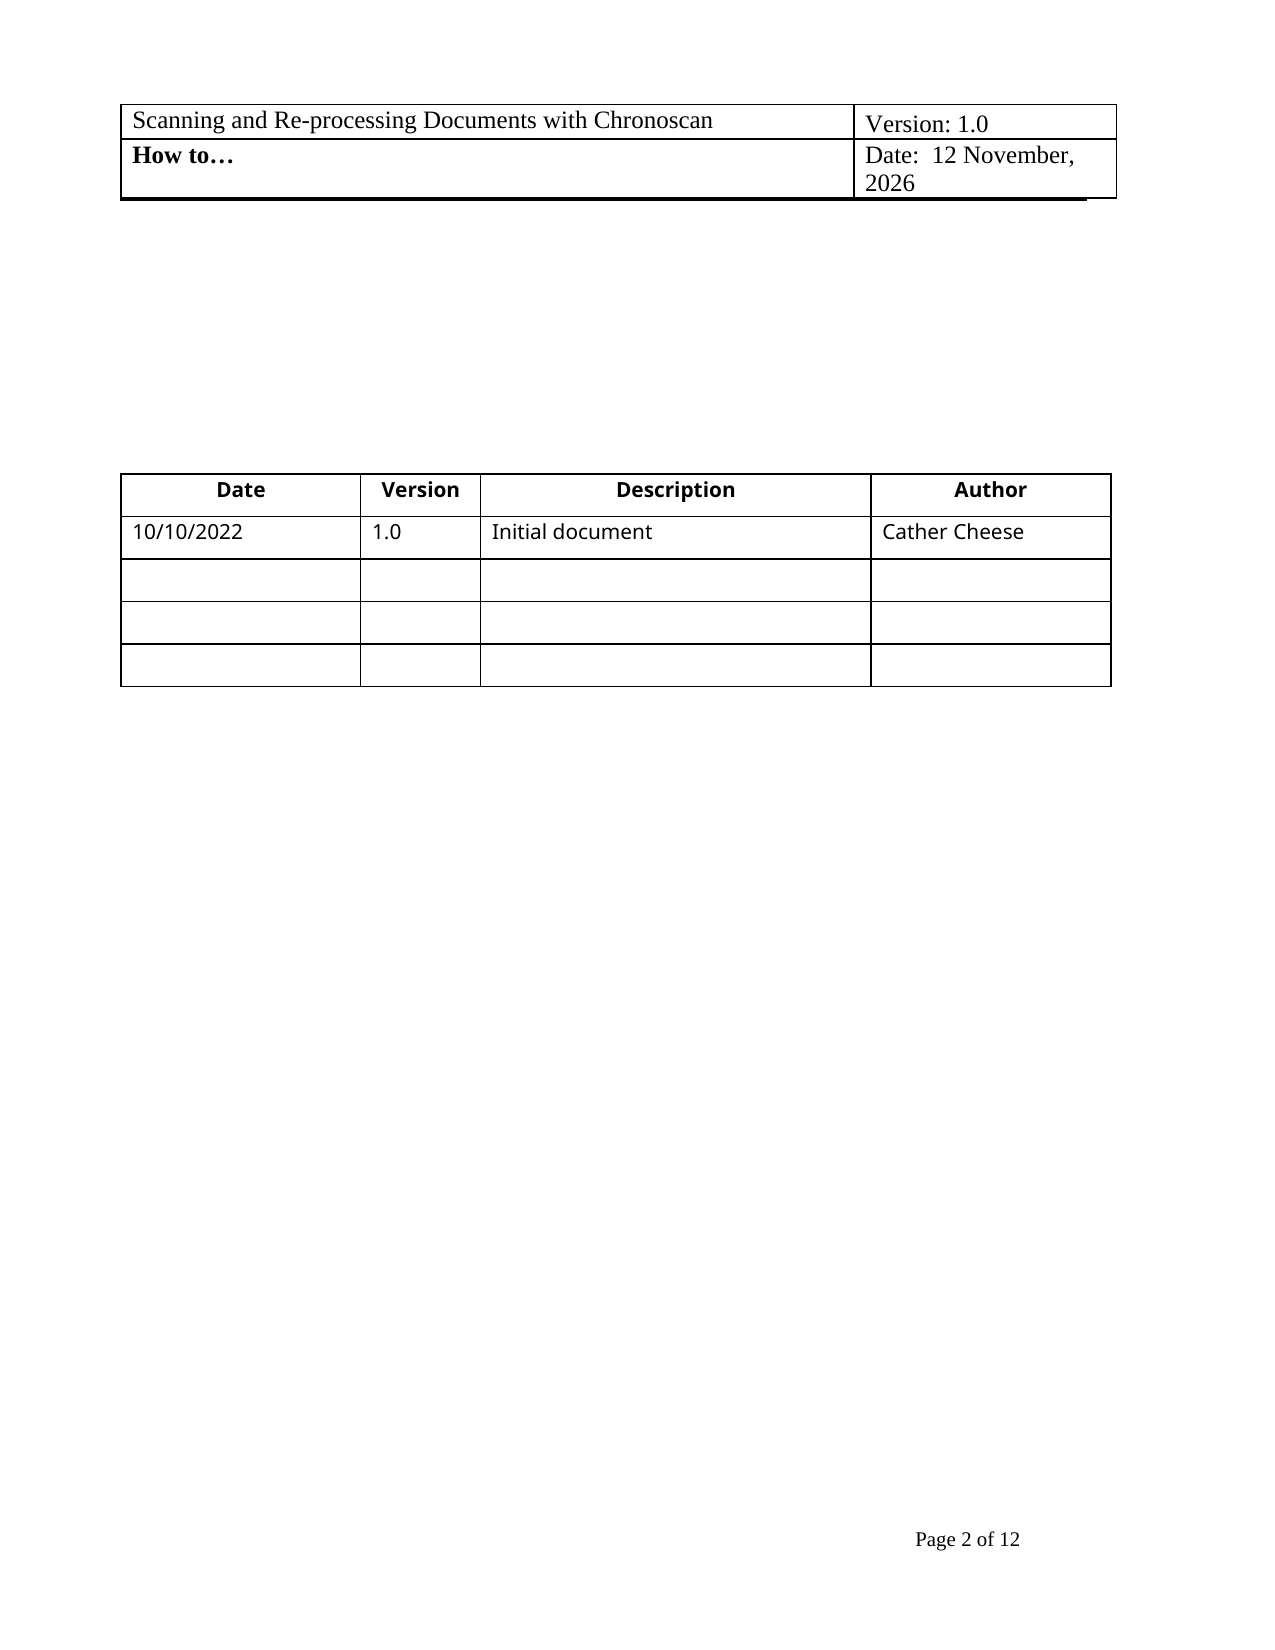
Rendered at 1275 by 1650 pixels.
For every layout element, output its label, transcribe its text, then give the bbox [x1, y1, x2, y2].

table_cell [122, 560, 360, 601]
table_cell Initial document [481, 517, 870, 558]
table_cell [122, 645, 360, 686]
table_cell [122, 602, 360, 643]
table_cell 10/10/2022 [122, 517, 360, 558]
table_cell [481, 645, 870, 686]
table_cell [872, 602, 1110, 643]
table_cell [872, 560, 1110, 601]
table_header Description [481, 475, 870, 516]
table_cell [872, 645, 1110, 686]
table_header Author [872, 475, 1110, 516]
table_header Version [361, 475, 480, 516]
table_cell 1.0 [361, 517, 480, 558]
table_cell [361, 645, 480, 686]
table_cell Cather Cheese [872, 517, 1110, 558]
table_header Date [122, 475, 360, 516]
table_cell [481, 602, 870, 643]
table_cell [361, 560, 480, 601]
table_cell [481, 560, 870, 601]
table_cell [361, 602, 480, 643]
